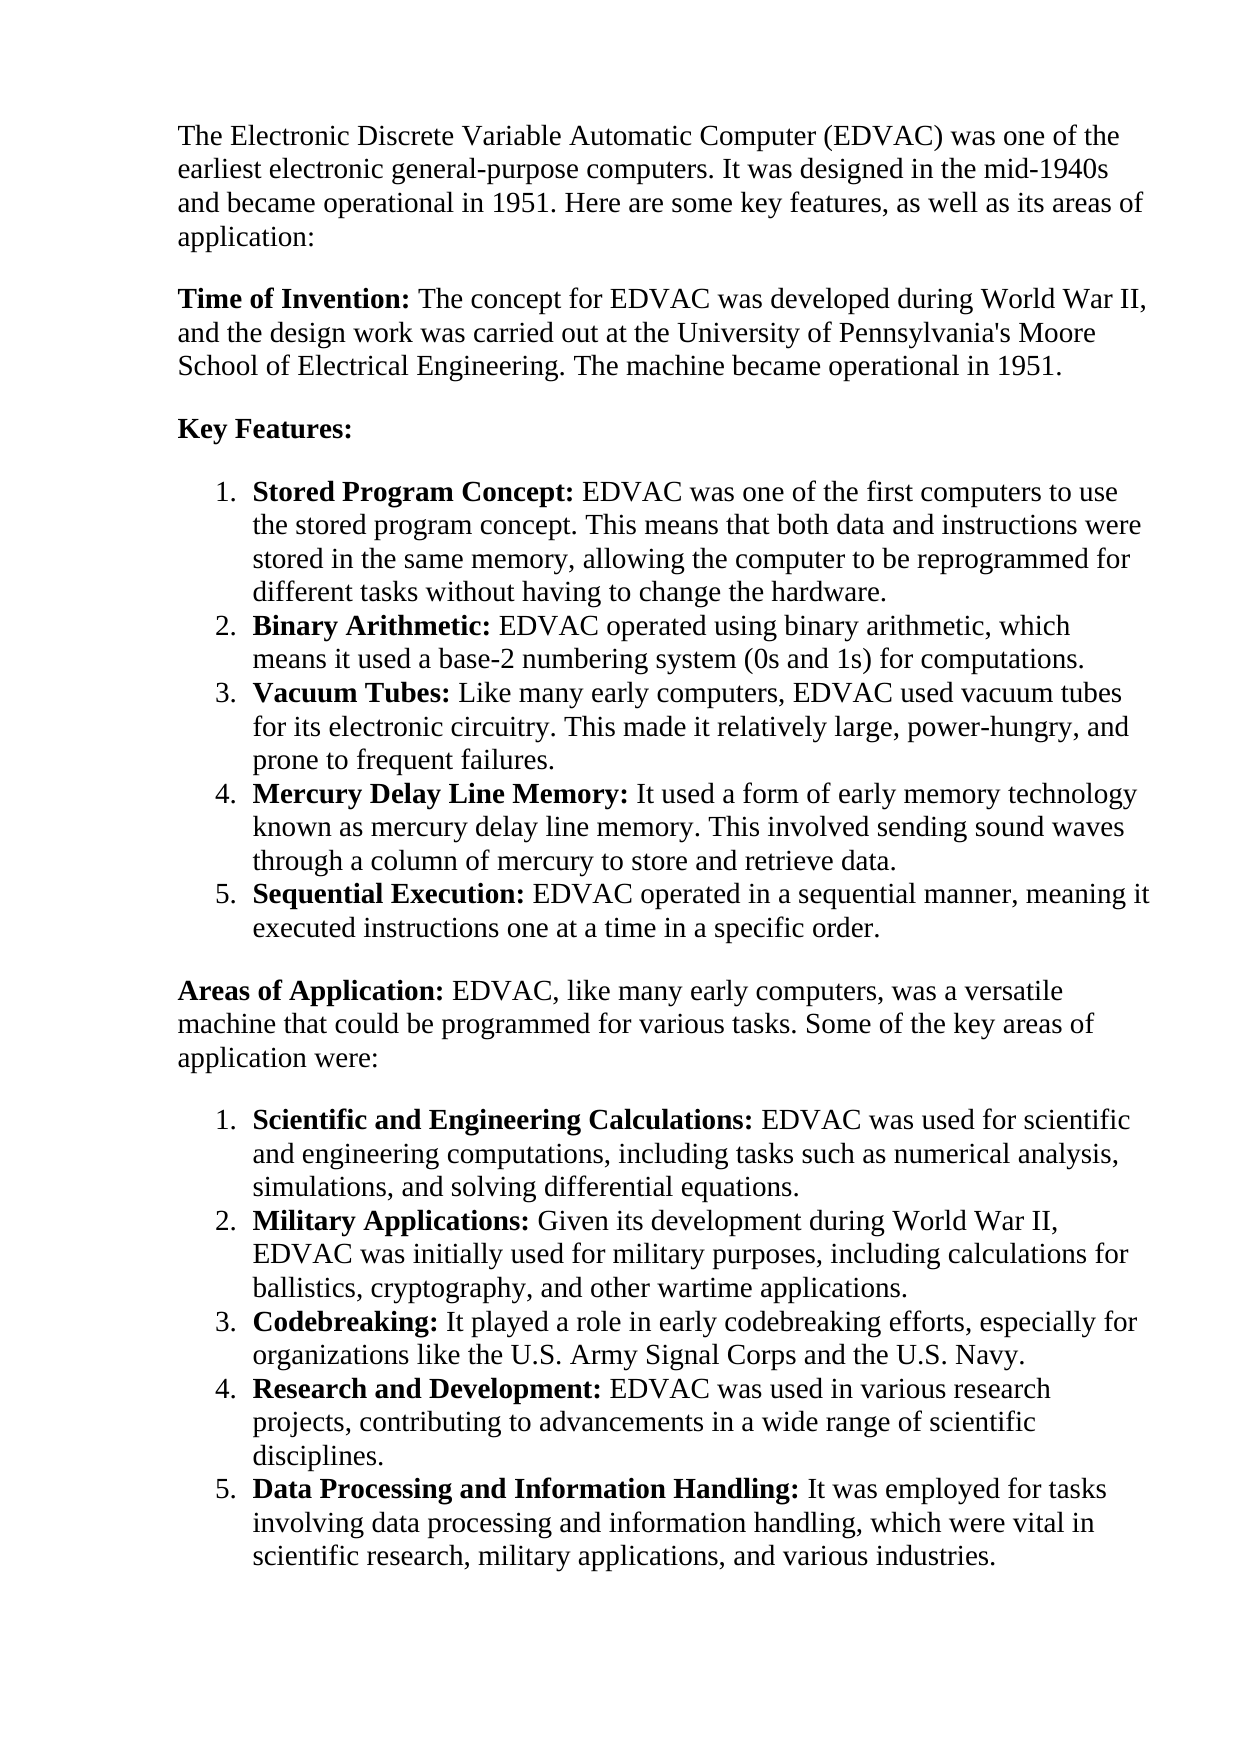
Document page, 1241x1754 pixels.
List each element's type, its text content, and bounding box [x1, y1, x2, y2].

list Sequential Execution: EDVAC operated in a sequential manner, meaning it executed instructions one at a time in a specific order. [215, 876, 1152, 943]
text Time of Invention: The concept for EDVAC was developed during World War II, and the design work was carried out at the University of Pennsylvania's Moore School of Electrical Engineering. The machine became operational in 1951. [177, 281, 1152, 382]
list Stored Program Concept: EDVAC was one of the first computers to use the stored program concept. This means that both data and instructions were stored in the same memory, allowing the computer to be reprogrammed for different tasks without having to change the hardware. [215, 474, 1152, 608]
list Data Processing and Information Handling: It was employed for tasks involving data processing and information handling, which were vital in scientific research, military applications, and various industries. [215, 1471, 1152, 1572]
list Military Applications: Given its development during World War II, EDVAC was initially used for military purposes, including calculations for ballistics, cryptography, and other wartime applications. [215, 1203, 1152, 1304]
text Areas of Application: EDVAC, like many early computers, was a versatile machine that could be programmed for various tasks. Some of the key areas of application were: [177, 973, 1152, 1073]
list Binary Arithmetic: EDVAC operated using binary arithmetic, which means it used a base-2 numbering system (0s and 1s) for computations. [215, 608, 1152, 675]
list Mercury Delay Line Memory: It used a form of early memory technology known as mercury delay line memory. This involved sending sound waves through a column of mercury to store and retrieve data. [215, 776, 1152, 876]
list Scientific and Engineering Calculations: EDVAC was used for scientific and engineering computations, including tasks such as numerical analysis, simulations, and solving differential equations. [215, 1102, 1152, 1203]
list Research and Development: EDVAC was used in various research projects, contributing to advancements in a wide range of scientific disciplines. [215, 1371, 1152, 1471]
text Key Features: [177, 411, 1152, 445]
list Vacuum Tubes: Like many early computers, EDVAC used vacuum tubes for its electronic circuitry. This made it relatively large, power-hungry, and prone to frequent failures. [215, 675, 1152, 776]
list Codebreaking: It played a role in early codebreaking efforts, especially for organizations like the U.S. Army Signal Corps and the U.S. Navy. [215, 1304, 1152, 1371]
text The Electronic Discrete Variable Automatic Computer (EDVAC) was one of the earliest electronic general-purpose computers. It was designed in the mid-1940s and became operational in 1951. Here are some key features, as well as its areas of application: [177, 118, 1152, 252]
